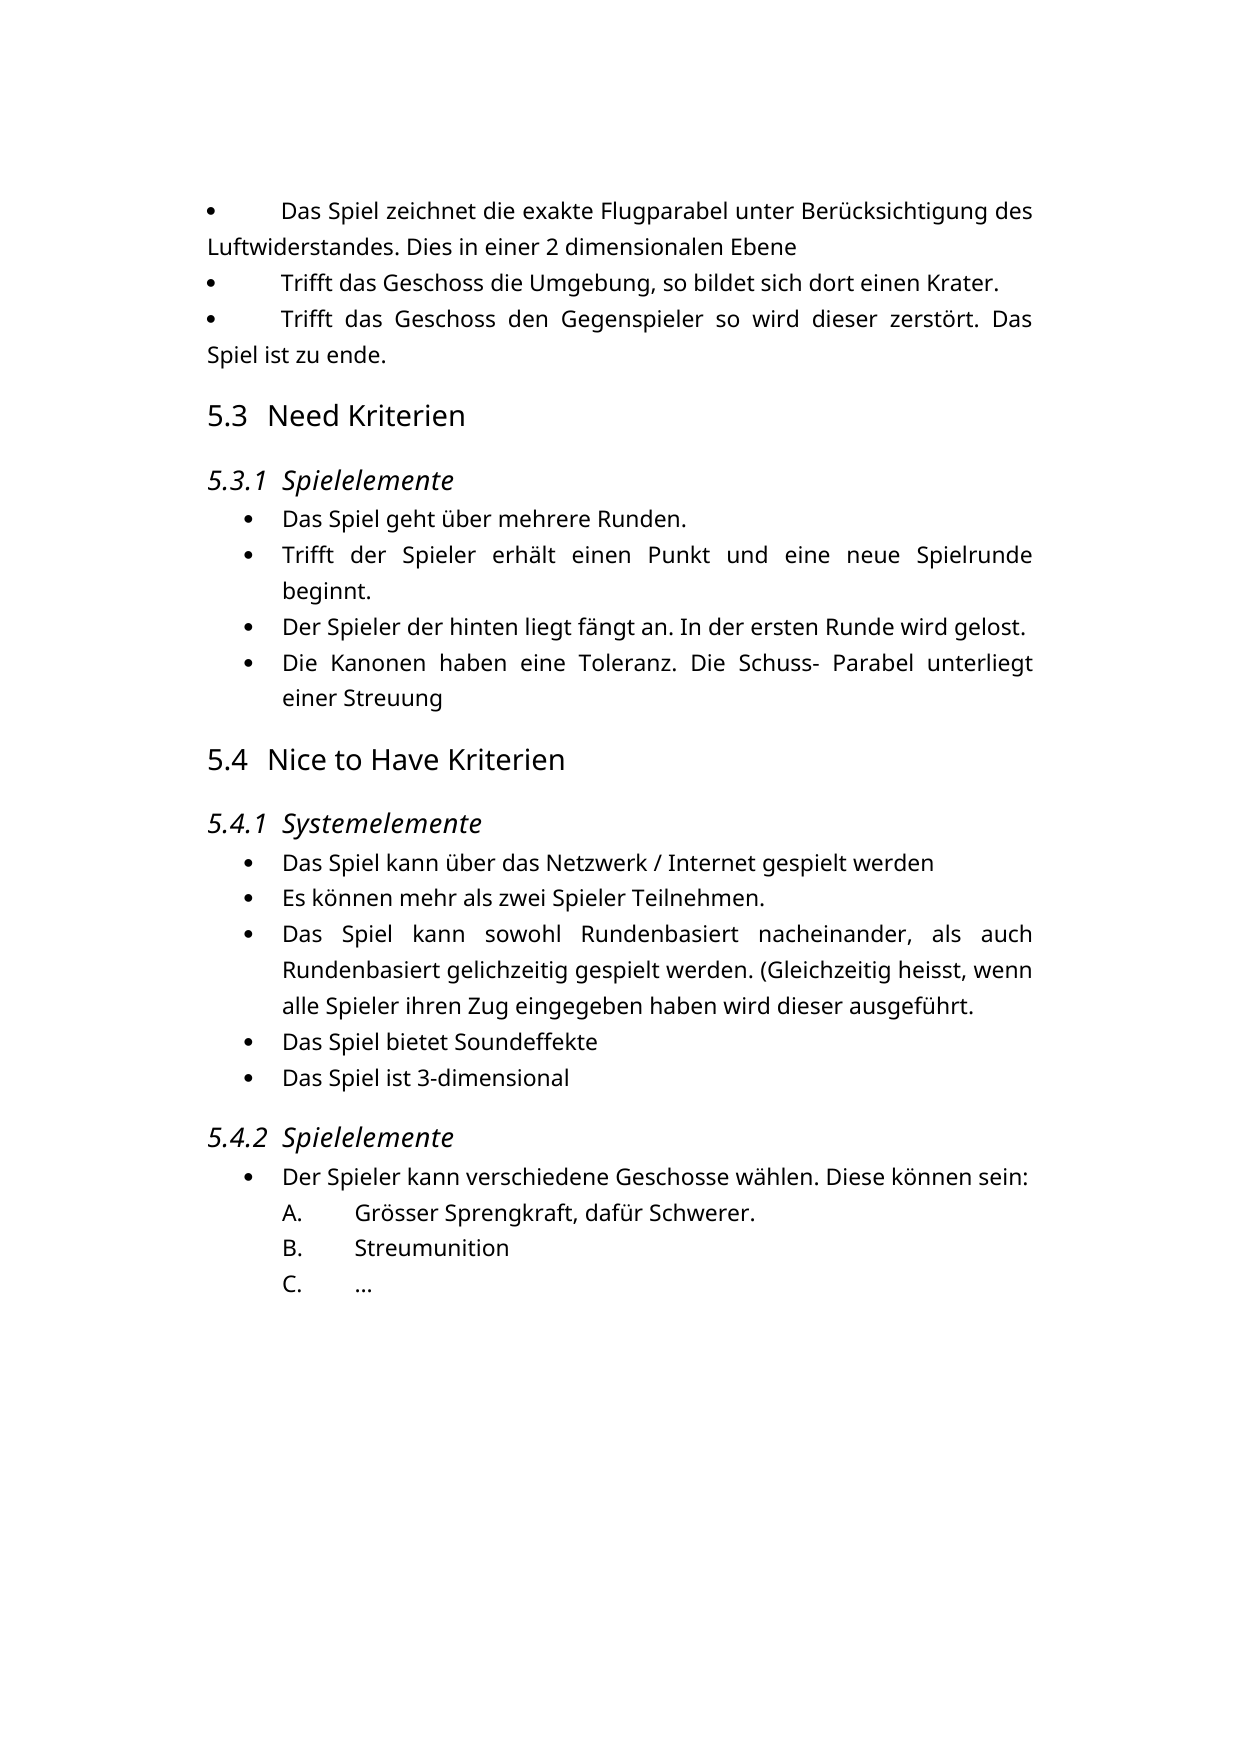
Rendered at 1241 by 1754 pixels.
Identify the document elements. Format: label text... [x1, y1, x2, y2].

list Der Spieler der hinten liegt fängt an. In der ersten Runde wird gelost. [244, 611, 1033, 642]
list Trifft das Geschoss den Gegenspieler so wird dieser zerstört. Das Spiel ist zu ende. [207, 303, 1033, 370]
list Die Kanonen haben eine Toleranz. Die Schuss- Parabel unterliegt einer Streuung [244, 646, 1033, 714]
list Es können mehr als zwei Spieler Teilnehmen. [244, 882, 1033, 914]
list Trifft das Geschoss die Umgebung, so bildet sich dort einen Krater. [207, 267, 1033, 298]
list Das Spiel kann über das Netzwerk / Internet gespielt werden [244, 846, 1033, 878]
list Grösser Sprengkraft, dafür Schwerer. [282, 1196, 1033, 1228]
subtitle Systemelemente [207, 805, 1033, 842]
subtitle Need Kriterien [207, 395, 1033, 435]
subtitle Spielelemente [207, 1119, 1033, 1156]
list Das Spiel geht über mehrere Runden. [244, 503, 1033, 534]
list Der Spieler kann verschiedene Geschosse wählen. Diese können sein: [244, 1161, 1033, 1192]
list Das Spiel kann sowohl Rundenbasiert nacheinander, als auch Rundenbasiert gelichzeitig gespielt werden. (Gleichzeitig heisst, wenn alle Spieler ihren Zug eingegeben haben wird dieser ausgeführt. [244, 918, 1033, 1021]
list Streumunition [282, 1232, 1033, 1264]
list Das Spiel zeichnet die exakte Flugparabel unter Berücksichtigung des Luftwiderstandes. Dies in einer 2 dimensionalen Ebene [207, 195, 1033, 262]
list Das Spiel bietet Soundeffekte [244, 1026, 1033, 1057]
subtitle Spielelemente [207, 461, 1033, 498]
list … [282, 1268, 1033, 1299]
list Trifft der Spieler erhält einen Punkt und eine neue Spielrunde beginnt. [244, 539, 1033, 606]
subtitle Nice to Have Kriterien [207, 739, 1033, 779]
list Das Spiel ist 3-dimensional [244, 1062, 1033, 1093]
